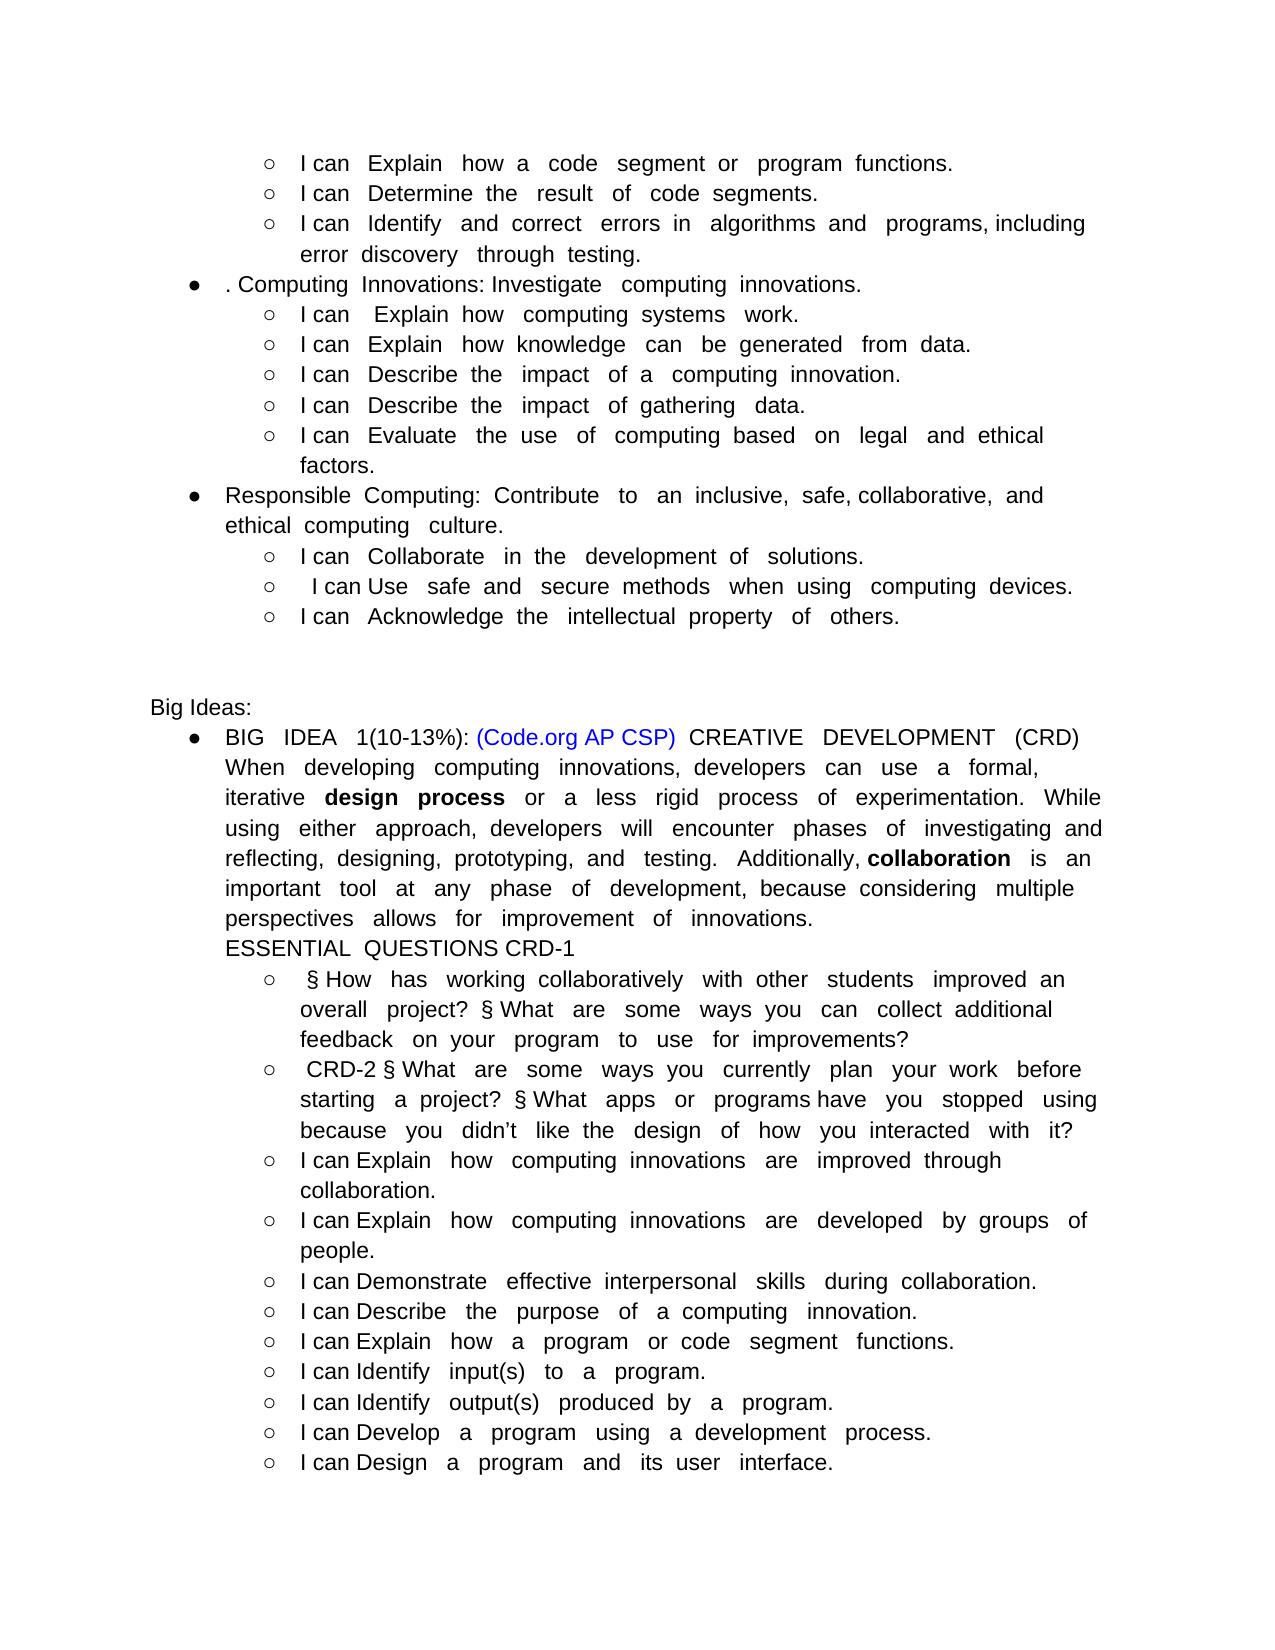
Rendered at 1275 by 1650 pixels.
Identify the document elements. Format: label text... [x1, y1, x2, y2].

list . Computing Innovations: Investigate computing innovations. [187, 271, 1125, 297]
list CRD-2 § What are some ways you currently plan your work before starting a project? § What apps or programs have you stopped using because you didn’t like the design of how you interacted with it? [262, 1056, 1125, 1143]
list I can Collaborate in the development of solutions. [262, 543, 1125, 569]
list § How has working collaboratively with other students improved an overall project? § What are some ways you can collect additional feedback on your program to use for improvements? [262, 966, 1125, 1052]
list I can Identify input(s) to a program. [262, 1358, 1125, 1385]
list I can Explain how computing innovations are improved through collaboration. [262, 1147, 1125, 1203]
list BIG IDEA 1(10-13%): (Code.org AP CSP) CREATIVE DEVELOPMENT (CRD) When developing computing innovations, developers can use a formal, iterative design process or a less rigid process of experimentation. While using either approach, developers will encounter phases of investigating and reflecting, designing, prototyping, and testing. Additionally, collaboration is an important tool at any phase of development, because considering multiple perspectives allows for improvement of innovations. [187, 724, 1125, 932]
list I can Describe the impact of gathering data. [262, 392, 1125, 418]
list I can Explain how a code segment or program functions. [262, 150, 1125, 176]
list I can Acknowledge the intellectual property of others. [262, 603, 1125, 629]
list I can Evaluate the use of computing based on legal and ethical factors. [262, 422, 1125, 478]
list I can Demonstrate effective interpersonal skills during collaboration. [262, 1268, 1125, 1294]
list I can Design a program and its user interface. [262, 1449, 1125, 1475]
list I can Explain how computing systems work. [262, 301, 1125, 327]
list I can Use safe and secure methods when using computing devices. [262, 573, 1125, 599]
list I can Explain how knowledge can be generated from data. [262, 331, 1125, 358]
list I can Explain how a program or code segment functions. [262, 1328, 1125, 1354]
list I can Identify output(s) produced by a program. [262, 1388, 1125, 1415]
list I can Determine the result of code segments. [262, 180, 1125, 207]
list I can Explain how computing innovations are developed by groups of people. [262, 1207, 1125, 1264]
list I can Identify and correct errors in algorithms and programs, including error discovery through testing. [262, 210, 1125, 267]
list Responsible Computing: Contribute to an inclusive, safe, collaborative, and ethical computing culture. [187, 482, 1125, 539]
list I can Describe the impact of a computing innovation. [262, 361, 1125, 388]
text ESSENTIAL QUESTIONS CRD-1 [150, 935, 1125, 962]
list I can Describe the purpose of a computing innovation. [262, 1298, 1125, 1324]
text Big Ideas: [150, 694, 1125, 720]
list I can Develop a program using a development process. [262, 1419, 1125, 1445]
